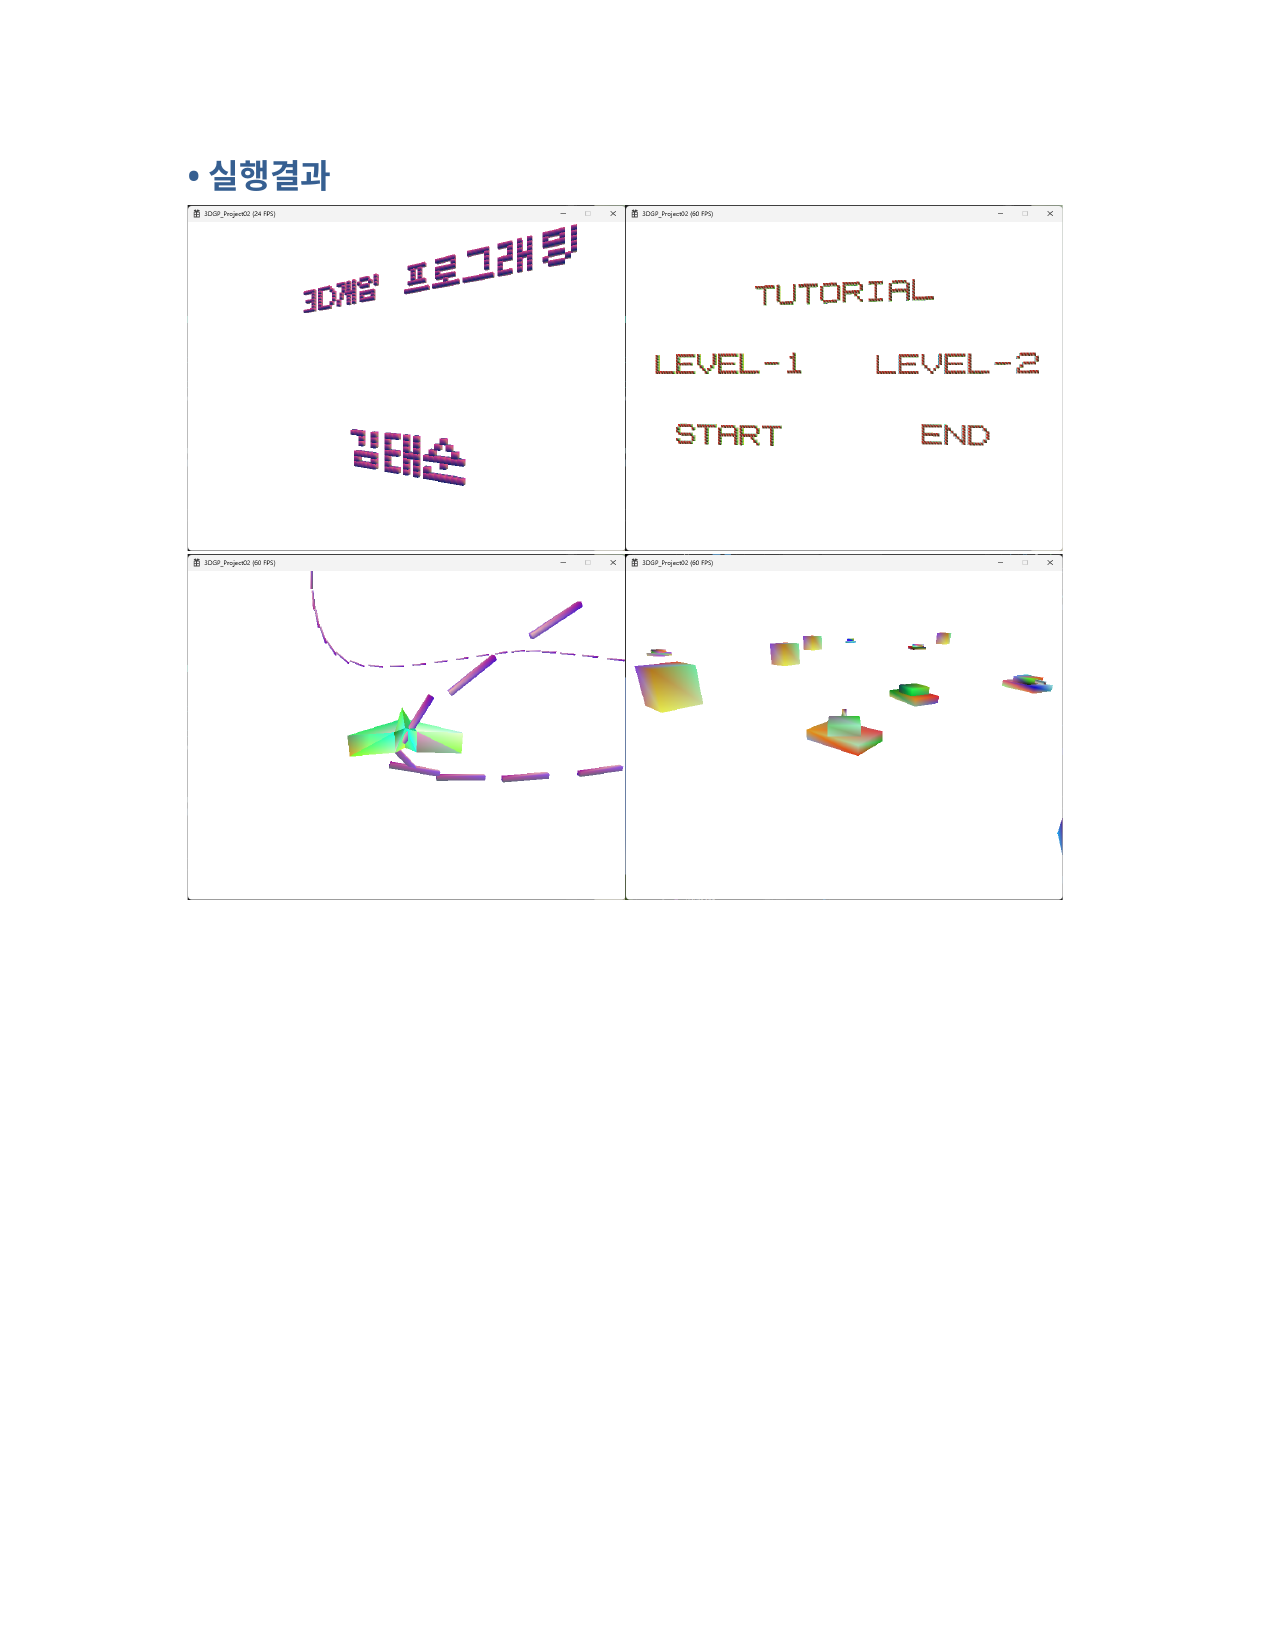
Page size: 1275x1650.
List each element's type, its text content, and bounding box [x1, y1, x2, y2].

picture [187, 554, 1063, 900]
picture [187, 205, 1063, 551]
subtitle • 실행결과 [187, 150, 1087, 198]
